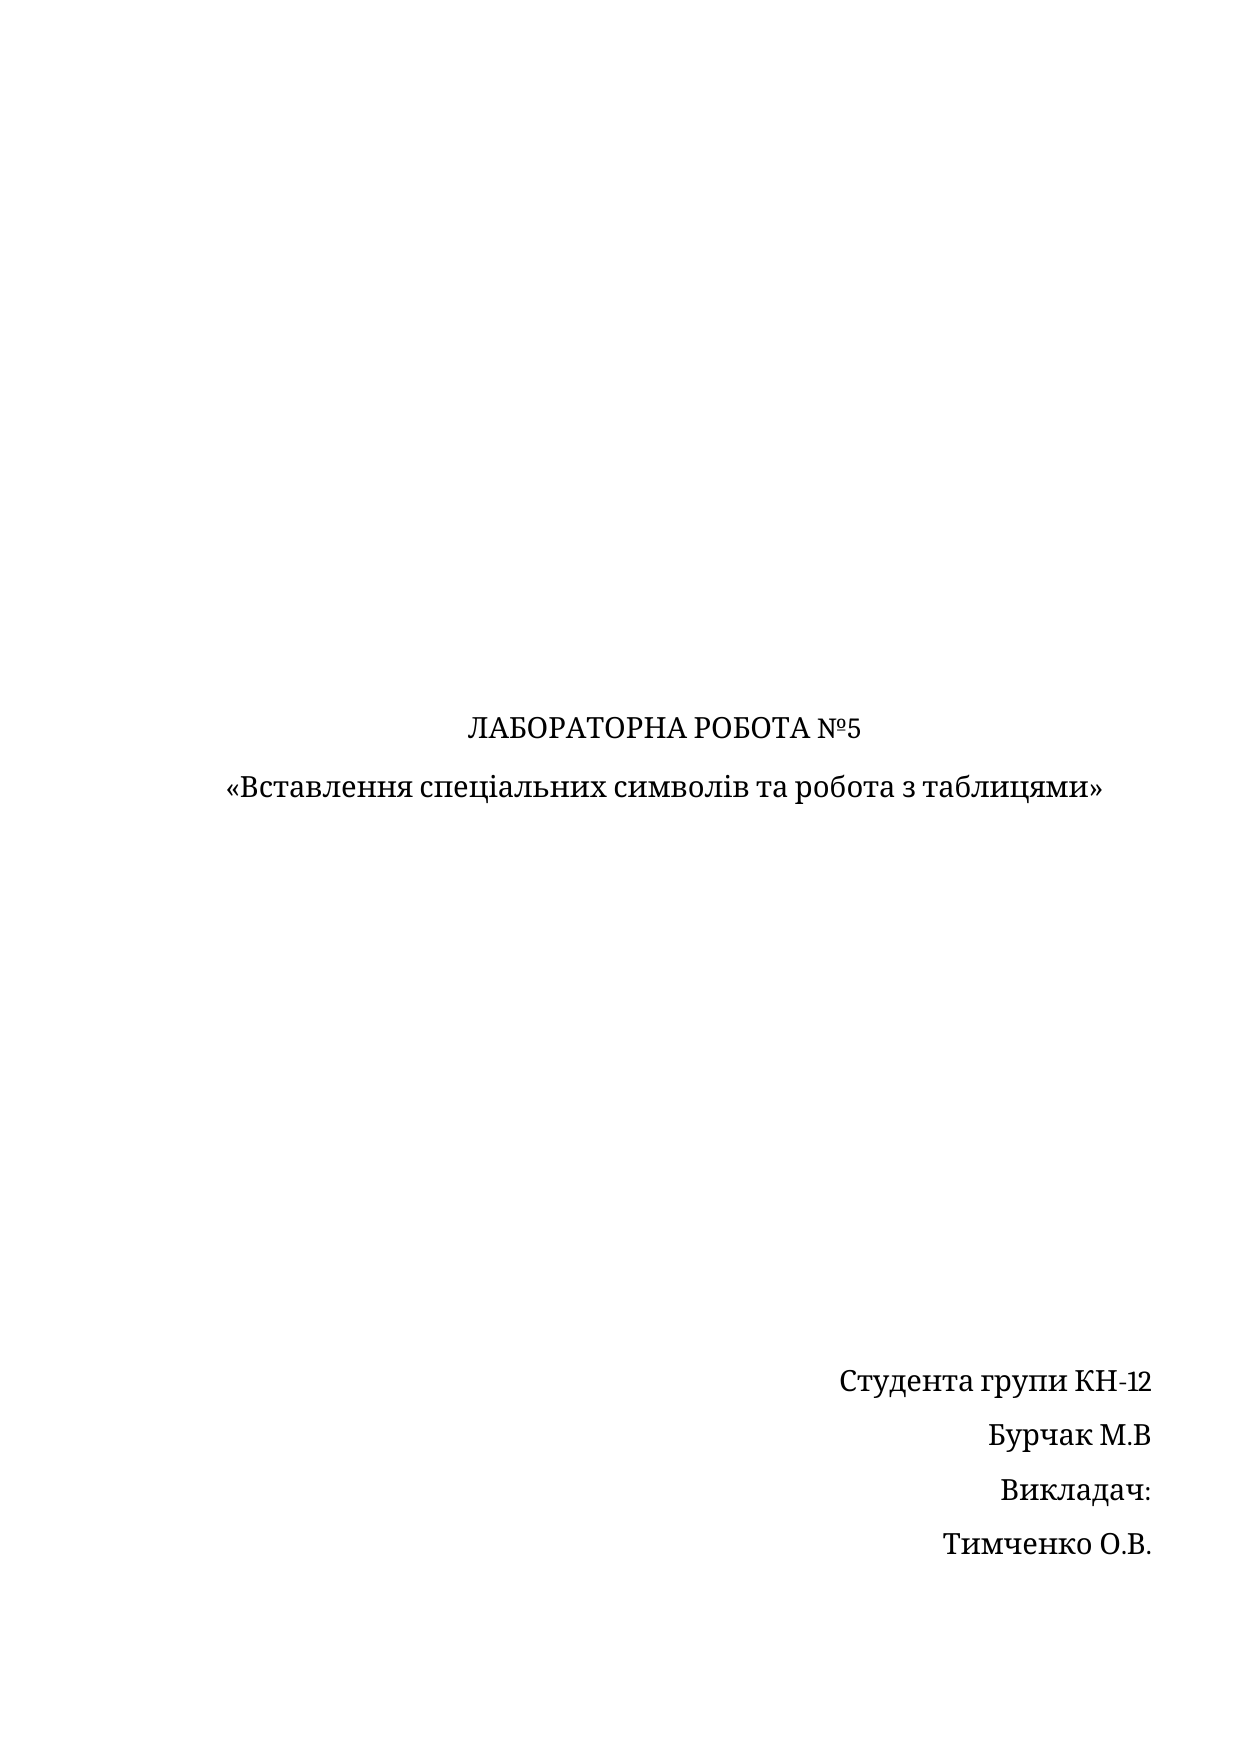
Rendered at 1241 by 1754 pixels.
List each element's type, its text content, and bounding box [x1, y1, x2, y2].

text «Вставлення спеціальних символів та робота з таблицями» [177, 771, 1152, 805]
text ЛАБОРАТОРНА РОБОТА №5 [177, 712, 1152, 745]
text Тимченко О.В. [177, 1528, 1152, 1562]
text Студента групи КН-12 [177, 1365, 1152, 1398]
text Викладач: [177, 1474, 1152, 1507]
text Бурчак М.В [177, 1419, 1152, 1453]
